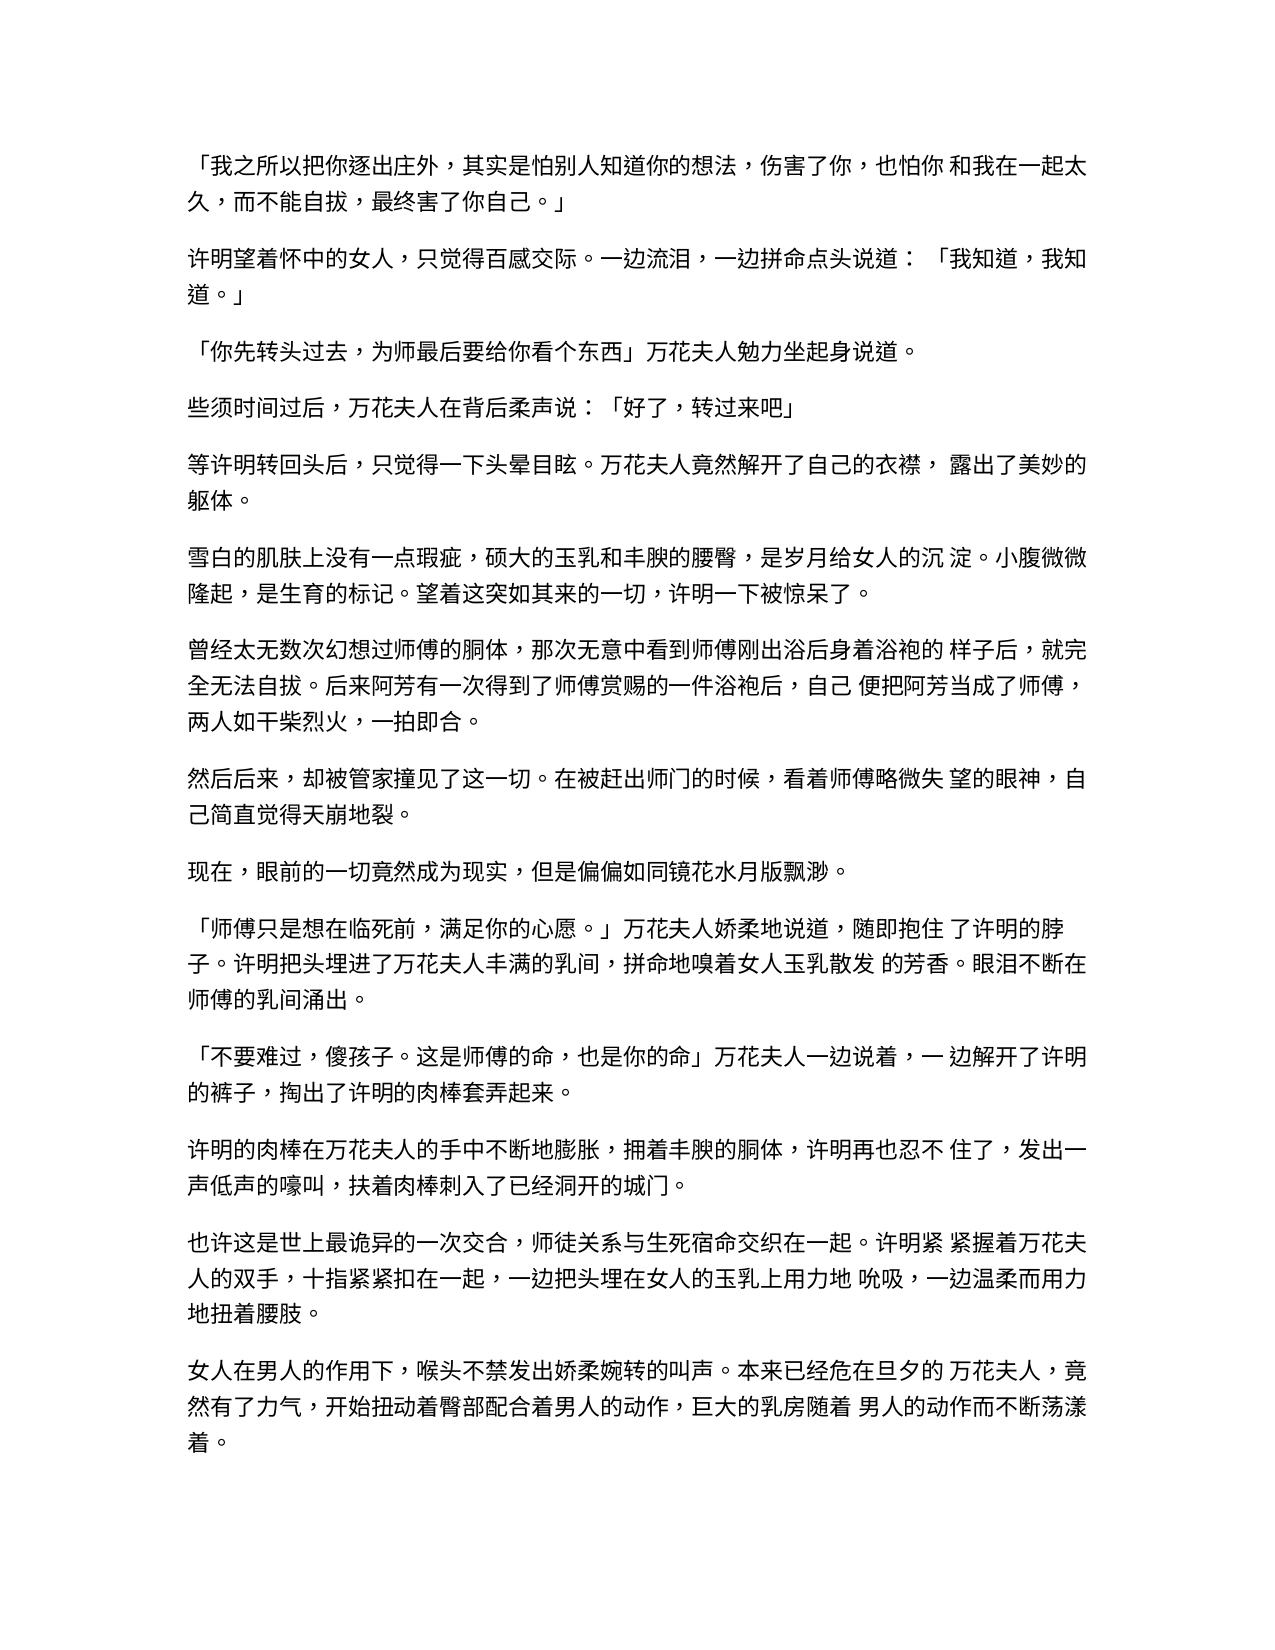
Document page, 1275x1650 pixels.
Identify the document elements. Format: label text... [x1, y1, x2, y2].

text 「师傅只是想在临死前，满足你的心愿。」万花夫人娇柔地说道，随即抱住 了许明的脖子。许明把头埋进了万花夫人丰满的乳间，拼命地嗅着女人玉乳散发 的芳香。眼泪不断在师傅的乳间涌出。 [187, 912, 1087, 1016]
text 现在，眼前的一切竟然成为现实，但是偏偏如同镜花水月版飘渺。 [187, 856, 1087, 887]
text 「不要难过，傻孩子。这是师傅的命，也是你的命」万花夫人一边说着，一 边解开了许明的裤子，掏出了许明的肉棒套弄起来。 [187, 1041, 1087, 1108]
text 也许这是世上最诡异的一次交合，师徒关系与生死宿命交织在一起。许明紧 紧握着万花夫人的双手，十指紧紧扣在一起，一边把头埋在女人的玉乳上用力地 吮吸，一边温柔而用力地扭着腰肢。 [187, 1227, 1087, 1330]
text 许明望着怀中的女人，只觉得百感交际。一边流泪，一边拼命点头说道： 「我知道，我知道。」 [187, 243, 1087, 310]
text 「我之所以把你逐出庄外，其实是怕别人知道你的想法，伤害了你，也怕你 和我在一起太久，而不能自拔，最终害了你自己。」 [187, 150, 1087, 217]
text 然后后来，却被管家撞见了这一切。在被赶出师门的时候，看着师傅略微失 望的眼神，自己简直觉得天崩地裂。 [187, 763, 1087, 830]
text 曾经太无数次幻想过师傅的胴体，那次无意中看到师傅刚出浴后身着浴袍的 样子后，就完全无法自拔。后来阿芳有一次得到了师傅赏赐的一件浴袍后，自己 便把阿芳当成了师傅，两人如干柴烈火，一拍即合。 [187, 634, 1087, 737]
text 女人在男人的作用下，喉头不禁发出娇柔婉转的叫声。本来已经危在旦夕的 万花夫人，竟然有了力气，开始扭动着臀部配合着男人的动作，巨大的乳房随着 男人的动作而不断荡漾着。 [187, 1355, 1087, 1458]
text 等许明转回头后，只觉得一下头晕目眩。万花夫人竟然解开了自己的衣襟， 露出了美妙的躯体。 [187, 449, 1087, 516]
text 「你先转头过去，为师最后要给你看个东西」万花夫人勉力坐起身说道。 [187, 335, 1087, 367]
text 许明的肉棒在万花夫人的手中不断地膨胀，拥着丰腴的胴体，许明再也忍不 住了，发出一声低声的嚎叫，扶着肉棒刺入了已经洞开的城门。 [187, 1134, 1087, 1201]
text 些须时间过后，万花夫人在背后柔声说：「好了，转过来吧」 [187, 392, 1087, 423]
text 雪白的肌肤上没有一点瑕疵，硕大的玉乳和丰腴的腰臀，是岁月给女人的沉 淀。小腹微微隆起，是生育的标记。望着这突如其来的一切，许明一下被惊呆了。 [187, 542, 1087, 609]
